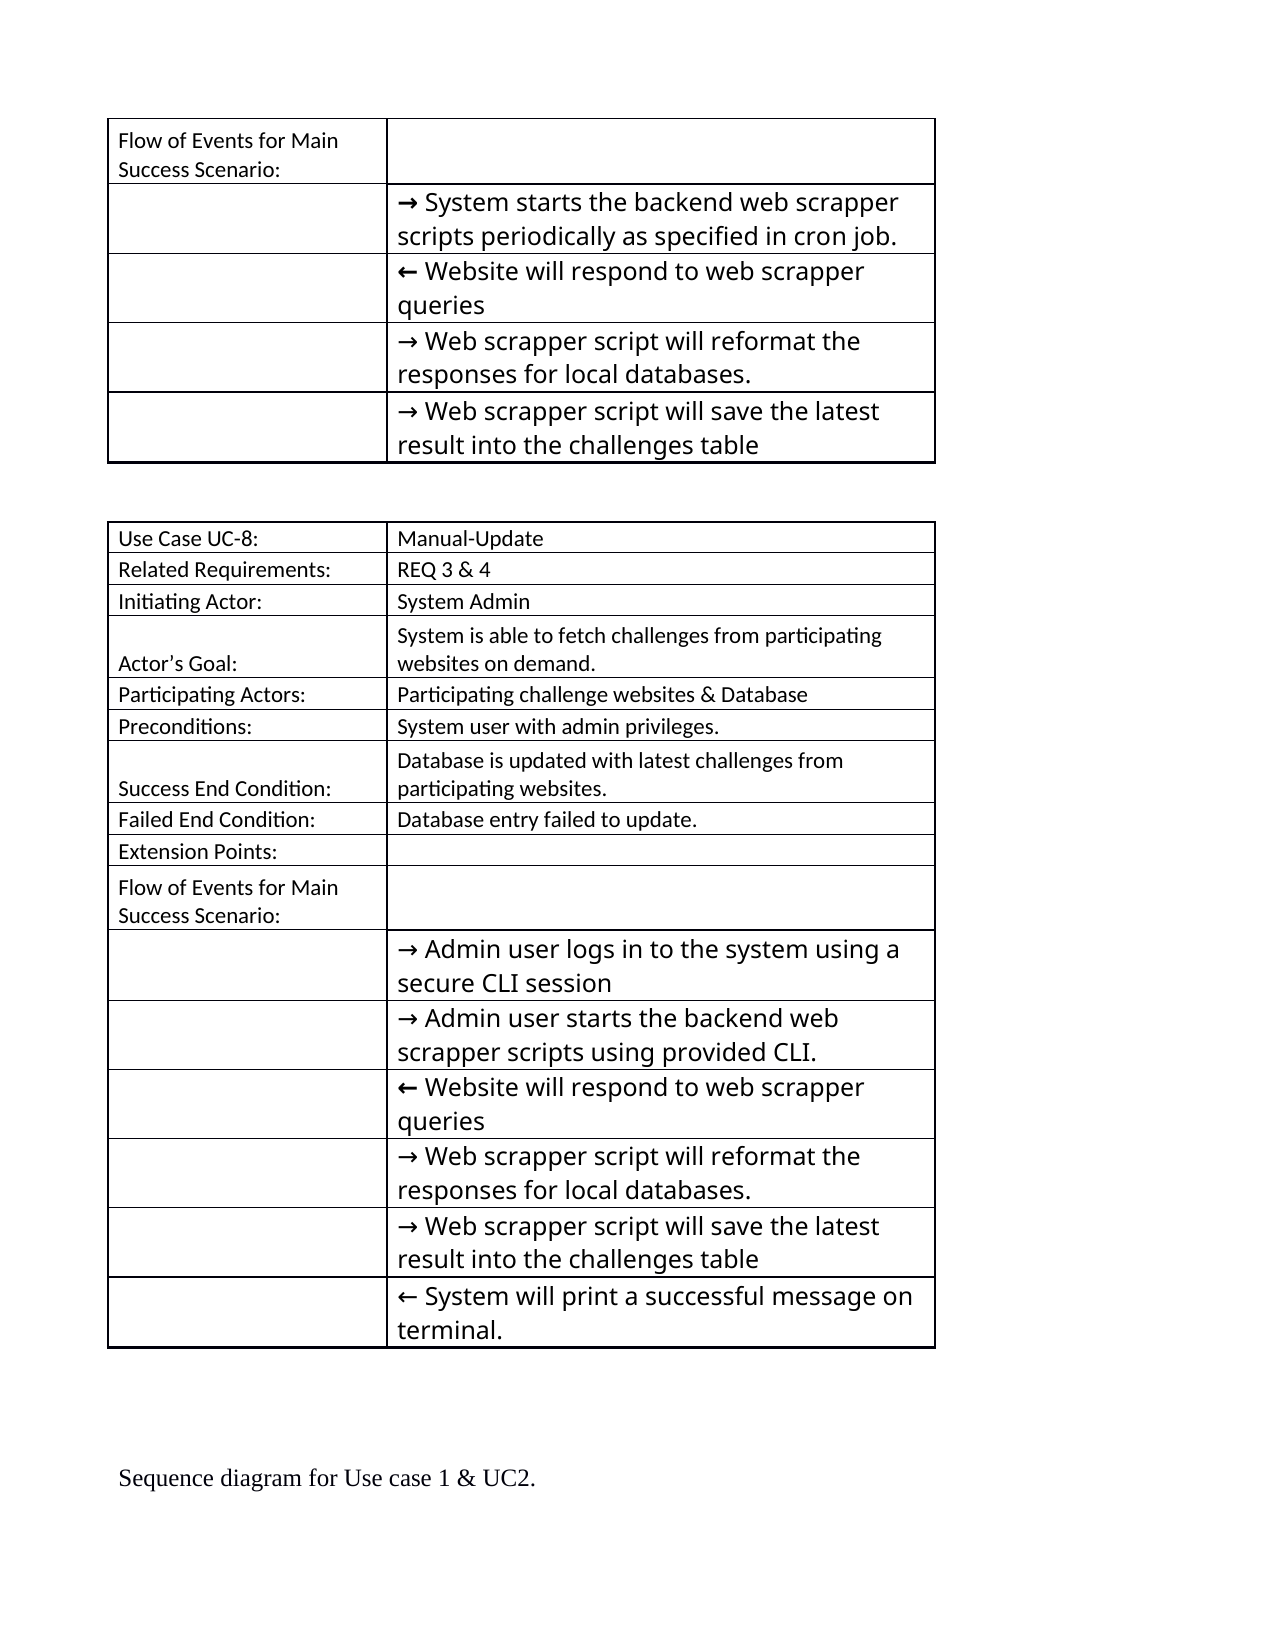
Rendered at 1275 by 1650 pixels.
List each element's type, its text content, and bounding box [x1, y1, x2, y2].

table_cell ← Website will respond to web scrapper queries [388, 1070, 934, 1138]
table_cell Flow of Events for Main Success Scenario: [109, 866, 386, 929]
table_cell → System starts the backend web scrapper scripts periodically as specified in cron job. [388, 185, 934, 253]
table_cell Database is updated with latest challenges from participating websites. [388, 741, 934, 802]
table_cell Database entry failed to update. [388, 803, 934, 833]
table_cell [109, 1139, 386, 1207]
table_cell REQ 3 & 4 [388, 553, 934, 583]
table_cell [109, 393, 386, 461]
table_cell Failed End Condition: [109, 803, 386, 833]
table_cell [109, 1278, 386, 1346]
table_cell System is able to fetch challenges from participating websites on demand. [388, 616, 934, 677]
table_header Use Case UC-8: [109, 523, 386, 552]
table_cell Initiating Actor: [109, 585, 386, 615]
table_cell [109, 184, 386, 253]
table_cell Extension Points: [109, 835, 386, 865]
table_cell → Web scrapper script will save the latest result into the challenges table [388, 393, 934, 461]
table_cell [109, 930, 386, 999]
table_cell [109, 1208, 386, 1276]
table_header Manual-Update [388, 523, 934, 552]
table_cell Participating Actors: [109, 678, 386, 708]
table_cell Preconditions: [109, 710, 386, 740]
table_cell [388, 835, 934, 865]
table_cell → Admin user logs in to the system using a secure CLI session [388, 931, 934, 999]
table_cell [109, 1070, 386, 1138]
table_cell System user with admin privileges. [388, 710, 934, 740]
table_cell [388, 866, 934, 929]
table_cell [109, 323, 386, 391]
text Sequence diagram for Use case 1 & UC2. [118, 1463, 1157, 1492]
table_cell → Web scrapper script will reformat the responses for local databases. [388, 323, 934, 391]
table_cell → Web scrapper script will save the latest result into the challenges table [388, 1208, 934, 1276]
table_cell Participating challenge websites & Database [388, 678, 934, 708]
table_cell Flow of Events for Main Success Scenario: [109, 119, 386, 183]
table_cell → Web scrapper script will reformat the responses for local databases. [388, 1139, 934, 1207]
table_cell → Admin user starts the backend web scrapper scripts using provided CLI. [388, 1001, 934, 1069]
table_cell Success End Condition: [109, 741, 386, 802]
table_cell ← System will print a successful message on terminal. [388, 1278, 934, 1346]
table_cell ← Website will respond to web scrapper queries [388, 254, 934, 322]
table_cell [388, 119, 934, 183]
table_cell System Admin [388, 585, 934, 615]
table_cell Actor’s Goal: [109, 616, 386, 677]
table_cell [109, 254, 386, 322]
table_cell Related Requirements: [109, 553, 386, 583]
table_cell [109, 1001, 386, 1069]
